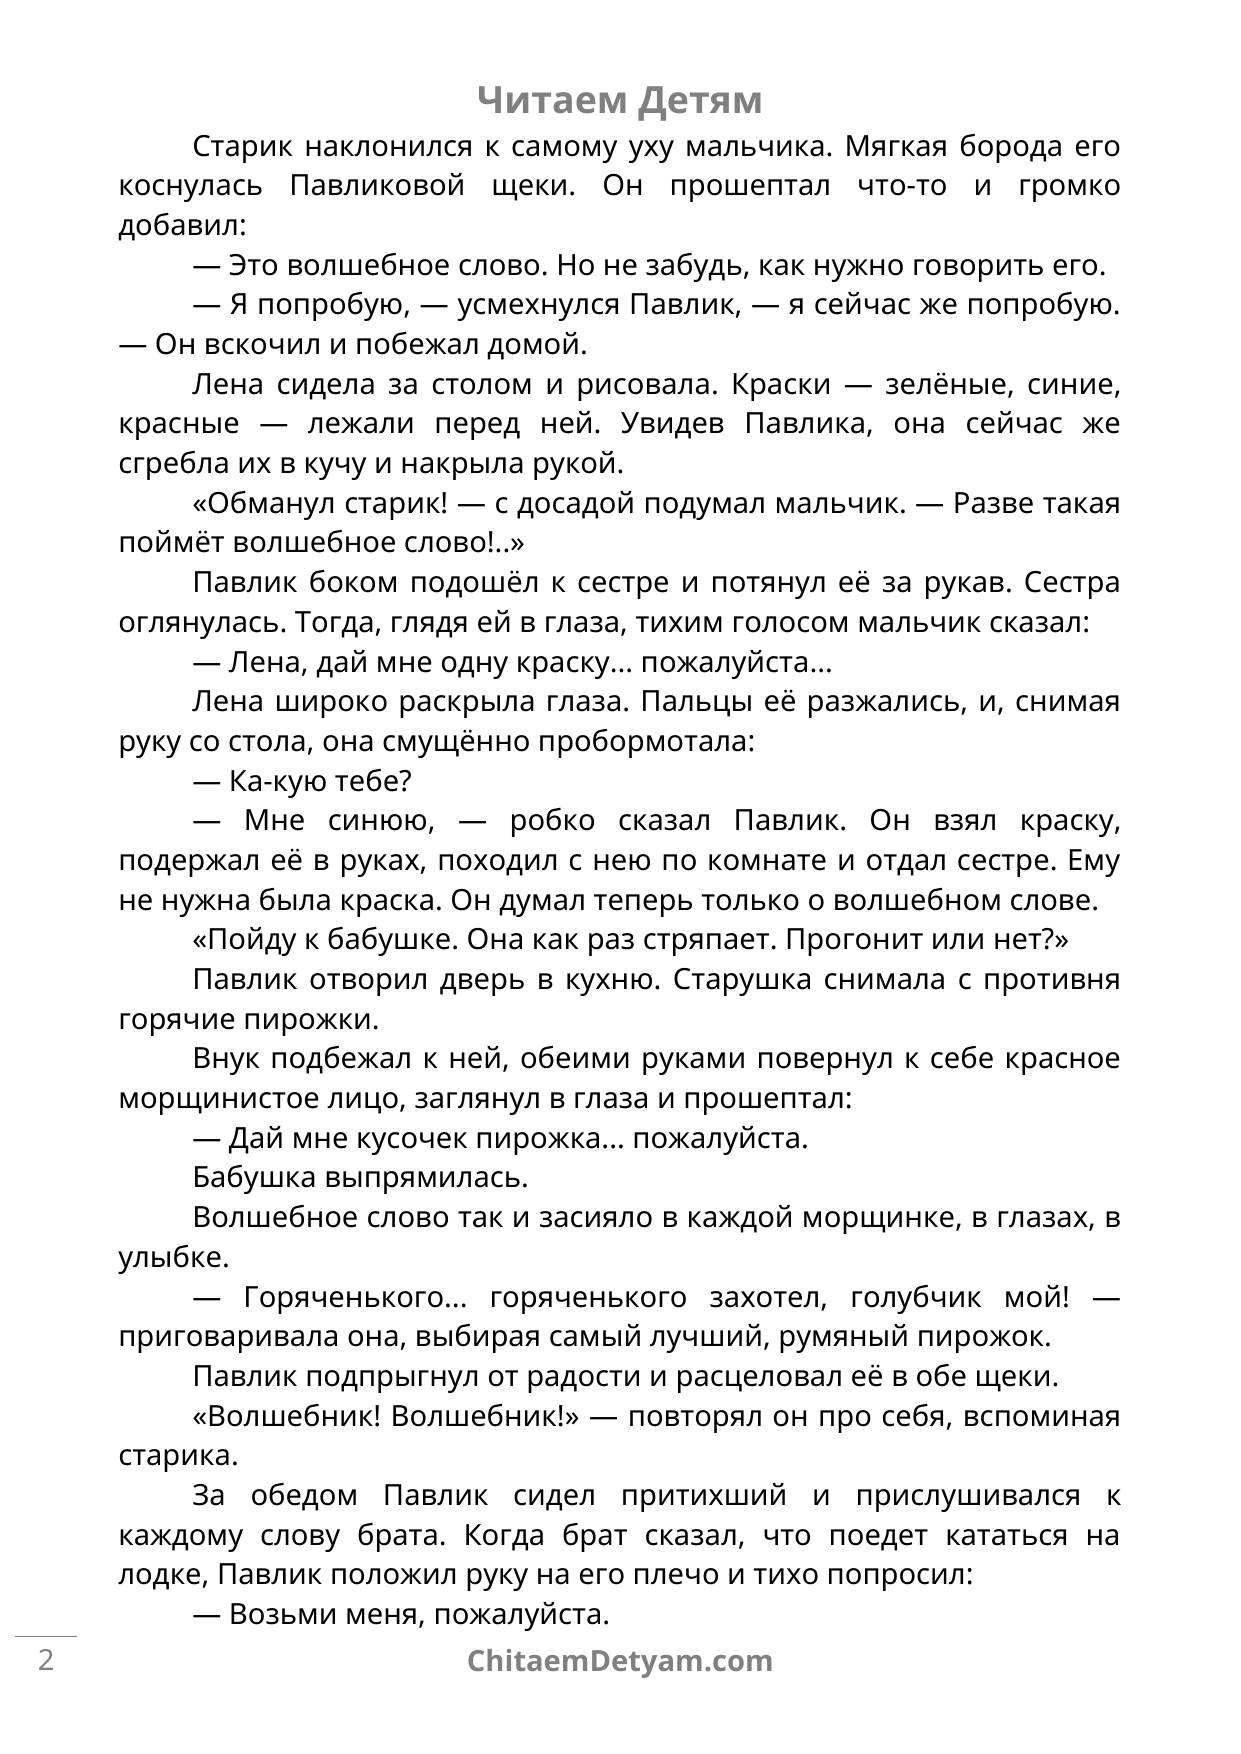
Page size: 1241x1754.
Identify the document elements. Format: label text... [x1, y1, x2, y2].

text — Я попробую, — усмехнулся Павлик, — я сейчас же попробую. — Он вскочил и побежал домой. [118, 284, 1122, 363]
text Внук подбежал к ней, обеими руками повернул к себе красное морщинистое лицо, заглянул в глаза и прошептал: [118, 1038, 1122, 1117]
text — Дай мне кусочек пирожка... пожалуйста. [118, 1117, 1122, 1157]
text «Обманул старик! — с досадой подумал мальчик. — Разве такая поймёт волшебное слово!..» [118, 482, 1122, 561]
text «Волшебник! Волшебник!» — повторял он про себя, вспоминая старика. [118, 1395, 1122, 1474]
text — Лена, дай мне одну краску... пожалуйста... [118, 641, 1122, 681]
text «Пойду к бабушке. Она как раз стряпает. Прогонит или нет?» [118, 919, 1122, 958]
text — Это волшебное слово. Но не забудь, как нужно говорить его. [118, 244, 1122, 284]
text Лена сидела за столом и рисовала. Краски — зелёные, синие, красные — лежали перед ней. Увидев Павлика, она сейчас же сгребла их в кучу и накрыла рукой. [118, 363, 1122, 482]
text За обедом Павлик сидел притихший и прислушивался к каждому слову брата. Когда брат сказал, что поедет кататься на лодке, Павлик положил руку на его плечо и тихо попросил: [118, 1474, 1122, 1593]
text — Мне синюю, — робко сказал Павлик. Он взял краску, подержал её в руках, походил с нею по комнате и отдал сестре. Ему не нужна была краска. Он думал теперь только о волшебном слове. [118, 799, 1122, 919]
text Бабушка выпрямилась. [118, 1157, 1122, 1196]
text Павлик отворил дверь в кухню. Старушка снимала с противня горячие пирожки. [118, 958, 1122, 1038]
text Павлик подпрыгнул от радости и расцеловал её в обе щеки. [118, 1355, 1122, 1395]
text Старик наклонился к самому уху мальчика. Мягкая борода его коснулась Павликовой щеки. Он прошептал что-то и громко добавил: [118, 125, 1122, 244]
text Волшебное слово так и засияло в каждой морщинке, в глазах, в улыбке. [118, 1196, 1122, 1276]
text — Горяченького... горяченького захотел, голубчик мой! — приговаривала она, выбирая самый лучший, румяный пирожок. [118, 1276, 1122, 1355]
text — Возьми меня, пожалуйста. [118, 1593, 1122, 1633]
text Павлик боком подошёл к сестре и потянул её за рукав. Сестра оглянулась. Тогда, глядя ей в глаза, тихим голосом мальчик сказал: [118, 561, 1122, 641]
text Лена широко раскрыла глаза. Пальцы её разжались, и, снимая руку со стола, она смущённо пробормотала: [118, 681, 1122, 760]
text — Ка-кую тебе? [118, 760, 1122, 799]
